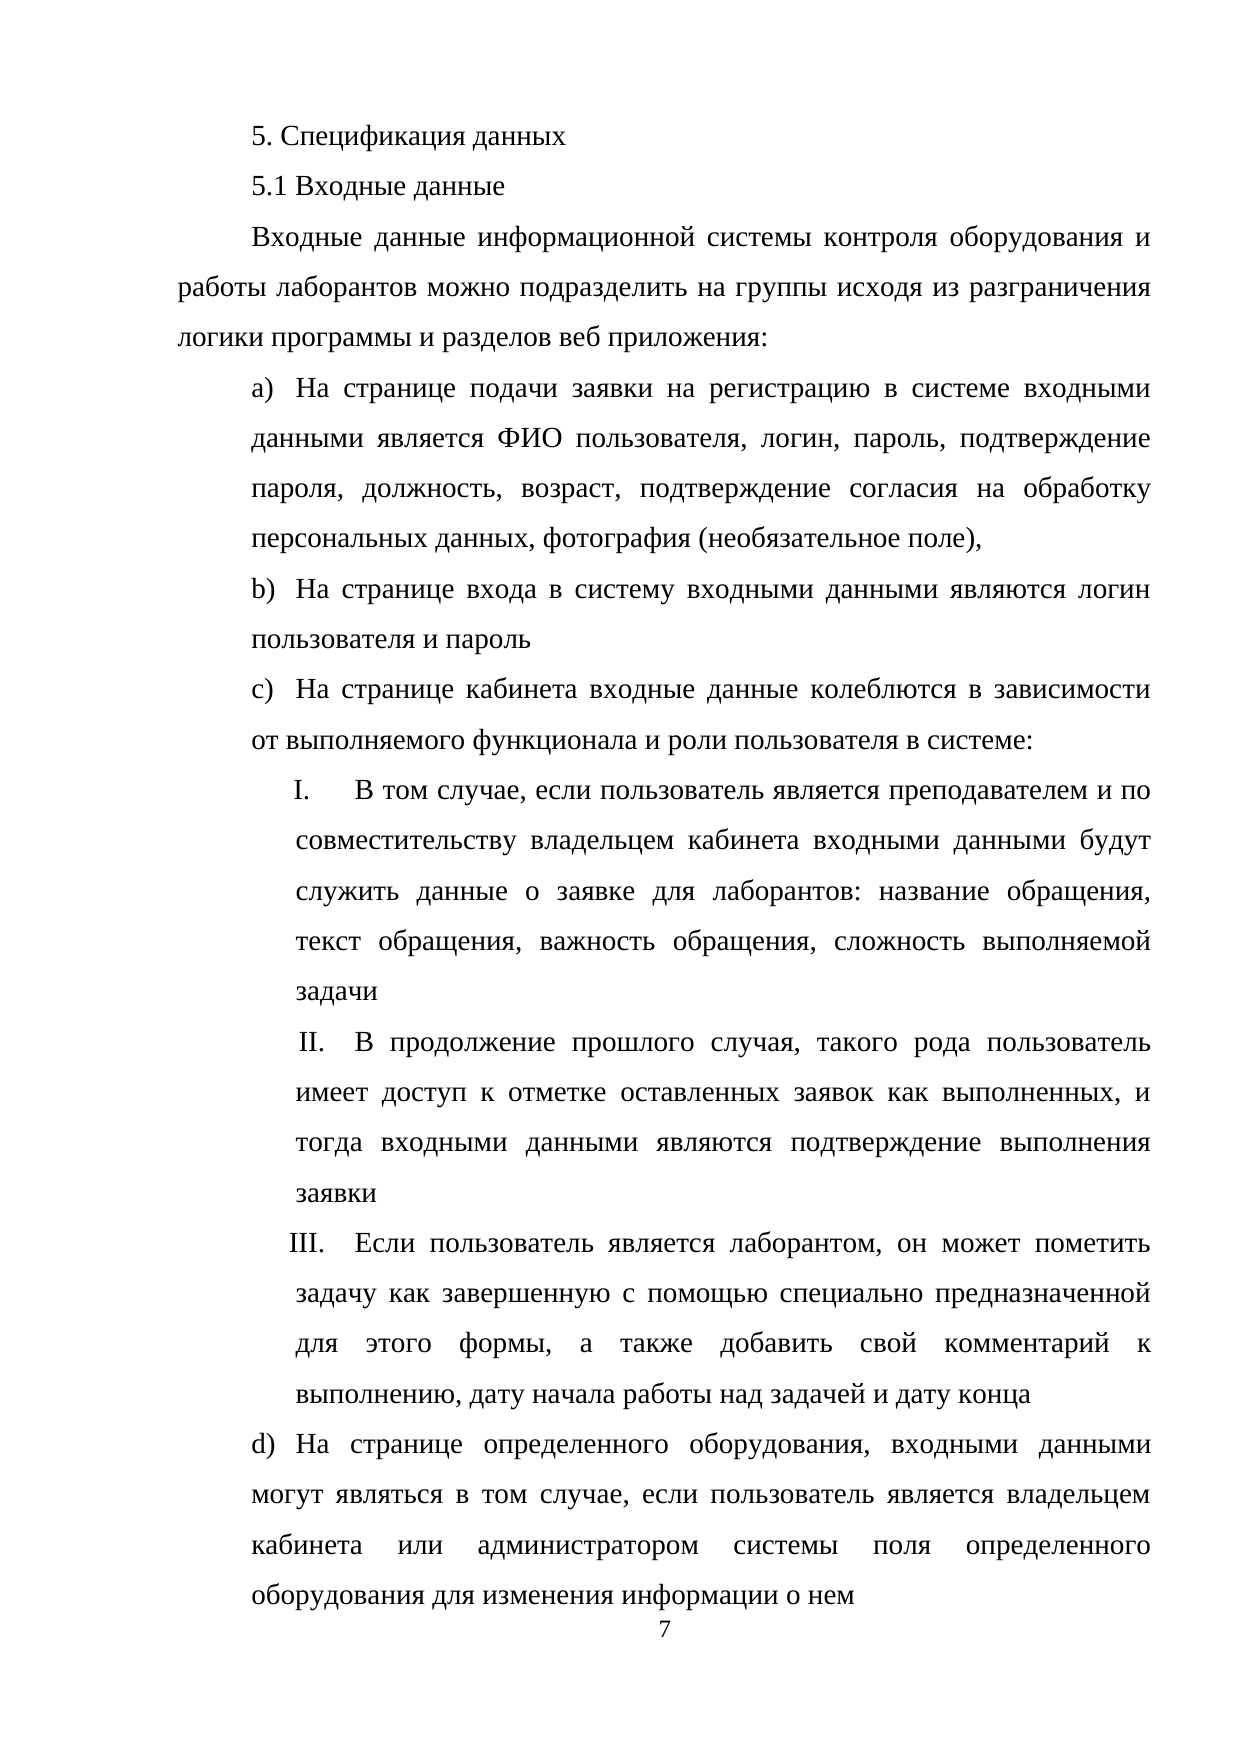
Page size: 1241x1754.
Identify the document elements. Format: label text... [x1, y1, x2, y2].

list На странице кабинета входные данные колеблются в зависимости от выполняемого функционала и роли пользователя в системе: [251, 672, 1152, 755]
list На странице входа в систему входными данными являются логин пользователя и пароль [251, 571, 1152, 655]
text Входные данные информационной системы контроля оборудования и работы лаборантов можно подразделить на группы исходя из разграничения логики программы и разделов веб приложения: [177, 219, 1152, 353]
list На странице подачи заявки на регистрацию в системе входными данными является ФИО пользователя, логин, пароль, подтверждение пароля, должность, возраст, подтверждение согласия на обработку персональных данных, фотография (необязательное поле), [251, 370, 1152, 554]
list На странице определенного оборудования, входными данными могут являться в том случае, если пользователь является владельцем кабинета или администратором системы поля определенного оборудования для изменения информации о нем [251, 1426, 1152, 1611]
list Если пользователь является лаборантом, он может пометить задачу как завершенную с помощью специально предназначенной для этого формы, а также добавить свой комментарий к выполнению, дату начала работы над задачей и дату конца [295, 1225, 1152, 1409]
subtitle 5. Спецификация данных [177, 118, 1152, 152]
subtitle 5.1 Входные данные [177, 168, 1152, 202]
list В продолжение прошлого случая, такого рода пользователь имеет доступ к отметке оставленных заявок как выполненных, и тогда входными данными являются подтверждение выполнения заявки [295, 1024, 1152, 1208]
list В том случае, если пользователь является преподавателем и по совместительству владельцем кабинета входными данными будут служить данные о заявке для лаборантов: название обращения, текст обращения, важность обращения, сложность выполняемой задачи [295, 772, 1152, 1007]
